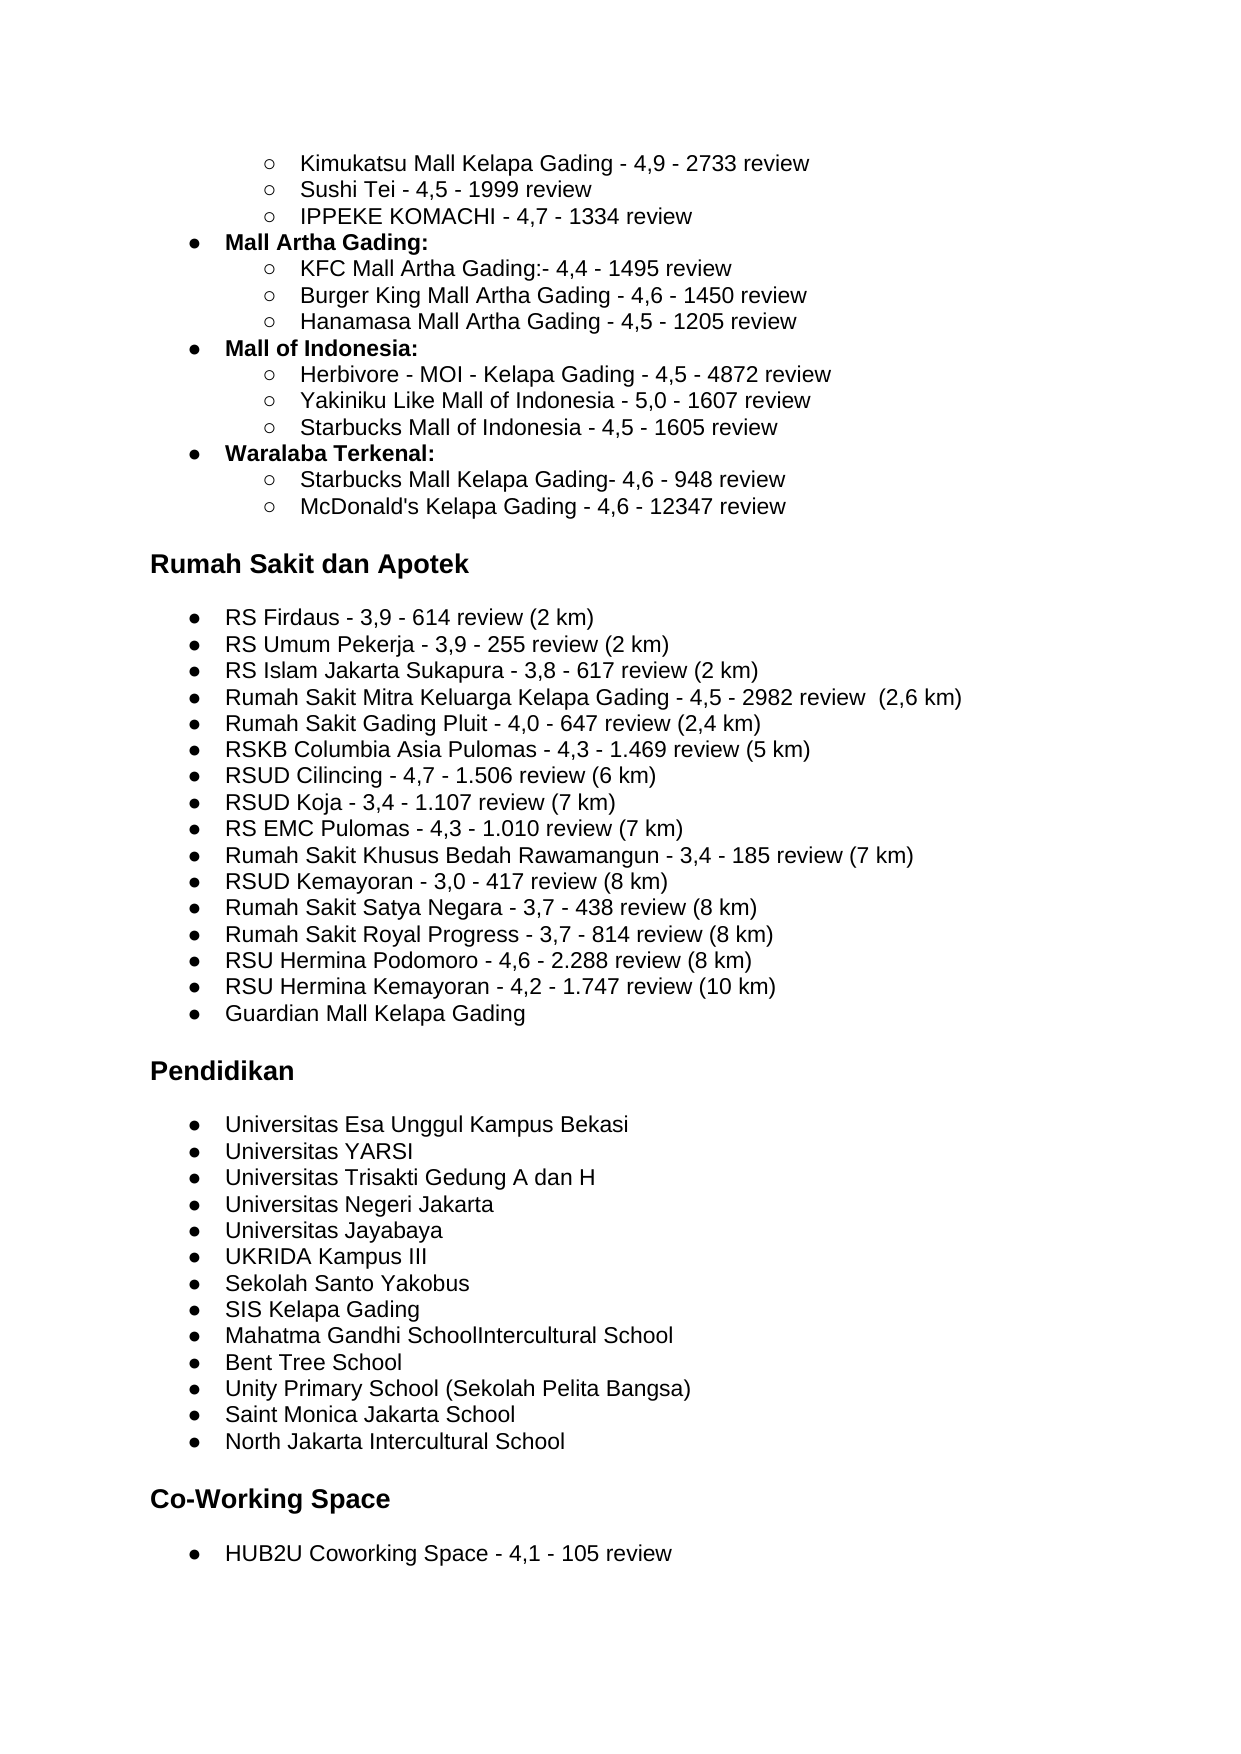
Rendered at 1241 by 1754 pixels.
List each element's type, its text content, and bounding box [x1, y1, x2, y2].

list Rumah Sakit Satya Negara - 3,7 - 438 review (8 km) [187, 894, 1090, 921]
list Mahatma Gandhi SchoolIntercultural School [187, 1322, 1090, 1349]
list Rumah Sakit Mitra Keluarga Kelapa Gading - 4,5 - 2982 review (2,6 km) [187, 683, 1090, 710]
list Sekolah Santo Yakobus [187, 1269, 1090, 1296]
list Universitas Esa Unggul Kampus Bekasi [187, 1111, 1090, 1138]
list McDonald's Kelapa Gading - 4,6 - 12347 review [262, 493, 1090, 519]
list Sushi Tei - 4,5 - 1999 review [262, 176, 1090, 203]
list RS Islam Jakarta Sukapura - 3,8 - 617 review (2 km) [187, 657, 1090, 683]
list Yakiniku Like Mall of Indonesia - 5,0 - 1607 review [262, 387, 1090, 413]
list RSKB Columbia Asia Pulomas - 4,3 - 1.469 review (5 km) [187, 736, 1090, 762]
list Herbivore - MOI - Kelapa Gading - 4,5 - 4872 review [262, 361, 1090, 387]
subtitle Pendidikan [150, 1055, 1090, 1086]
list RSU Hermina Kemayoran - 4,2 - 1.747 review (10 km) [187, 973, 1090, 1000]
list Rumah Sakit Gading Pluit - 4,0 - 647 review (2,4 km) [187, 710, 1090, 736]
list Burger King Mall Artha Gading - 4,6 - 1450 review [262, 282, 1090, 308]
subtitle Rumah Sakit dan Apotek [150, 548, 1090, 579]
list IPPEKE KOMACHI - 4,7 - 1334 review [262, 203, 1090, 229]
list SIS Kelapa Gading [187, 1296, 1090, 1322]
list Mall of Indonesia: [187, 334, 1090, 361]
subtitle Co-Working Space [150, 1483, 1090, 1514]
list RSU Hermina Podomoro - 4,6 - 2.288 review (8 km) [187, 947, 1090, 973]
list RS EMC Pulomas - 4,3 - 1.010 review (7 km) [187, 815, 1090, 842]
list Mall Artha Gading: [187, 229, 1090, 255]
list Rumah Sakit Khusus Bedah Rawamangun - 3,4 - 185 review (7 km) [187, 842, 1090, 868]
list Hanamasa Mall Artha Gading - 4,5 - 1205 review [262, 308, 1090, 334]
list Rumah Sakit Royal Progress - 3,7 - 814 review (8 km) [187, 921, 1090, 947]
list Guardian Mall Kelapa Gading [187, 1000, 1090, 1026]
list HUB2U Coworking Space - 4,1 - 105 review [187, 1539, 1090, 1566]
list Universitas YARSI [187, 1138, 1090, 1164]
list Bent Tree School [187, 1349, 1090, 1375]
list Universitas Trisakti Gedung A dan H [187, 1164, 1090, 1191]
list RS Umum Pekerja - 3,9 - 255 review (2 km) [187, 631, 1090, 657]
list Kimukatsu Mall Kelapa Gading - 4,9 - 2733 review [262, 150, 1090, 176]
list UKRIDA Kampus III [187, 1243, 1090, 1269]
list RS Firdaus - 3,9 - 614 review (2 km) [187, 604, 1090, 631]
list Unity Primary School (Sekolah Pelita Bangsa) [187, 1375, 1090, 1401]
list Universitas Jayabaya [187, 1217, 1090, 1243]
list North Jakarta Intercultural School [187, 1428, 1090, 1454]
list RSUD Cilincing - 4,7 - 1.506 review (6 km) [187, 762, 1090, 789]
list Waralaba Terkenal: [187, 440, 1090, 466]
list RSUD Koja - 3,4 - 1.107 review (7 km) [187, 789, 1090, 815]
list Starbucks Mall Kelapa Gading- 4,6 - 948 review [262, 466, 1090, 493]
list RSUD Kemayoran - 3,0 - 417 review (8 km) [187, 868, 1090, 894]
list KFC Mall Artha Gading:- 4,4 - 1495 review [262, 255, 1090, 282]
list Universitas Negeri Jakarta [187, 1191, 1090, 1217]
list Starbucks Mall of Indonesia - 4,5 - 1605 review [262, 413, 1090, 440]
list Saint Monica Jakarta School [187, 1401, 1090, 1428]
